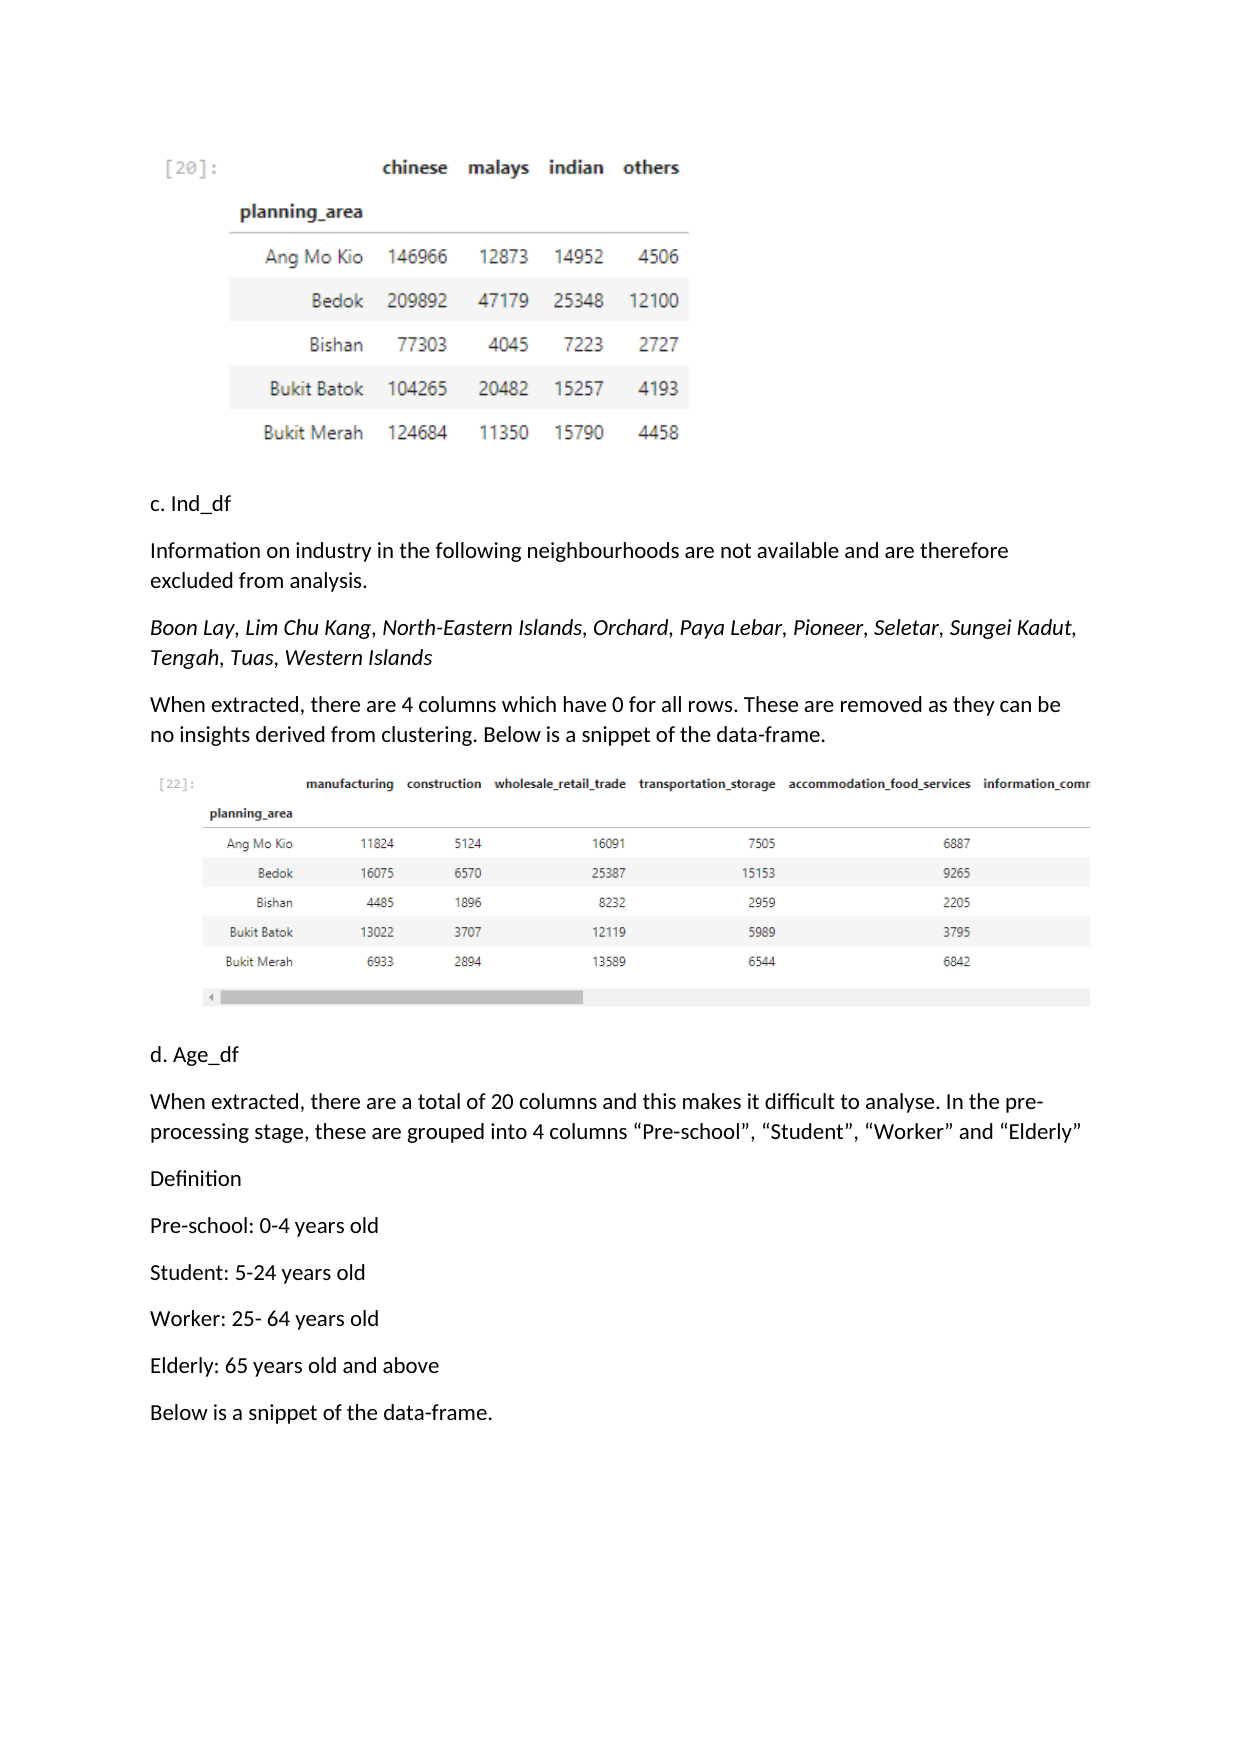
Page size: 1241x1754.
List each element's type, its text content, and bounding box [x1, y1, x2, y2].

text When extracted, there are a total of 20 columns and this makes it difficult to analyse. In the pre-processing stage, these are grouped into 4 columns “Pre-school”, “Student”, “Worker” and “Elderly” [150, 1087, 1090, 1145]
text Information on industry in the following neighbourhoods are not available and are therefore excluded from analysis. [150, 536, 1090, 594]
text Boon Lay, Lim Chu Kang, North-Eastern Islands, Orchard, Paya Lebar, Pioneer, Seletar, Sungei Kadut, Tengah, Tuas, Western Islands [150, 613, 1090, 671]
text Pre-school: 0-4 years old [150, 1211, 1090, 1239]
text d. Age_df [150, 1040, 1090, 1068]
text Below is a snippet of the data-frame. [150, 1398, 1090, 1426]
text c. Ind_df [150, 489, 1090, 517]
text Elderly: 65 years old and above [150, 1351, 1090, 1379]
picture [150, 150, 708, 471]
text Definition [150, 1164, 1090, 1192]
text When extracted, there are 4 columns which have 0 for all rows. These are removed as they can be no insights derived from clustering. Below is a snippet of the data-frame. [150, 690, 1090, 748]
text Worker: 25- 64 years old [150, 1304, 1090, 1332]
picture [150, 767, 1091, 1021]
text Student: 5-24 years old [150, 1258, 1090, 1286]
